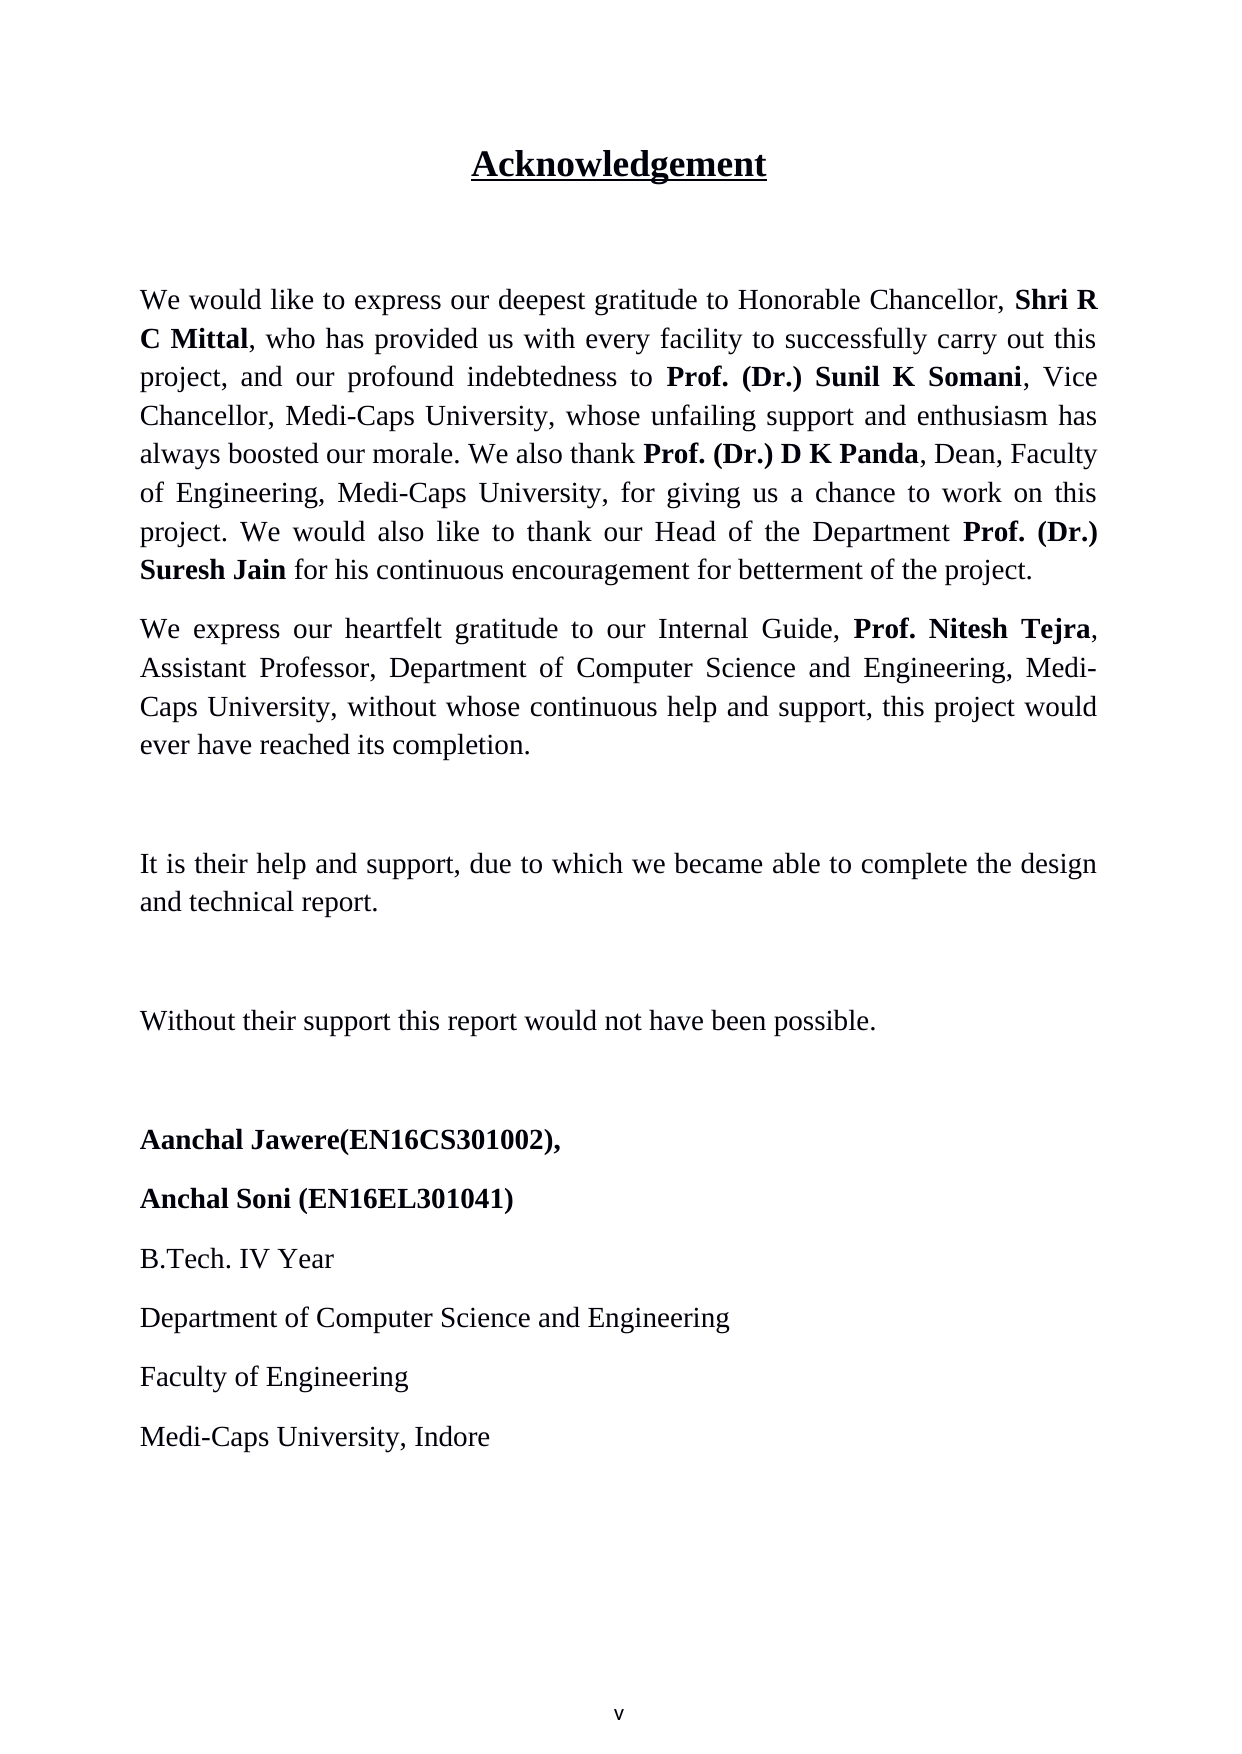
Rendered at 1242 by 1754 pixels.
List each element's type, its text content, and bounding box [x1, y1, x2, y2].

text Department of Computer Science and Engineering [139, 1300, 1098, 1334]
text We express our heartfelt gratitude to our Internal Guide, Prof. Nitesh Tejra, Assistant Professor, Department of Computer Science and Engineering, Medi-Caps University, without whose continuous help and support, this project would ever have reached its completion. [139, 612, 1098, 761]
text Aanchal Jawere(EN16CS301002), [139, 1122, 1098, 1156]
text Faculty of Engineering [139, 1359, 1098, 1393]
text Acknowledgement [139, 142, 1098, 185]
text Anchal Soni (EN16EL301041) [139, 1181, 1098, 1215]
text It is their help and support, due to which we became able to complete the design and technical report. [139, 846, 1098, 918]
text Medi-Caps University, Indore [139, 1419, 1098, 1452]
text B.Tech. IV Year [139, 1241, 1098, 1274]
text Without their support this report would not have been possible. [139, 1003, 1098, 1037]
text We would like to express our deepest gratitude to Honorable Chancellor, Shri R C Mittal, who has provided us with every facility to successfully carry out this project, and our profound indebtedness to Prof. (Dr.) Sunil K Somani, Vice Chancellor, Medi-Caps University, whose unfailing support and enthusiasm has always boosted our morale. We also thank Prof. (Dr.) D K Panda, Dean, Faculty of Engineering, Medi-Caps University, for giving us a chance to work on this project. We would also like to thank our Head of the Department Prof. (Dr.) Suresh Jain for his continuous encouragement for betterment of the project. [139, 282, 1098, 586]
